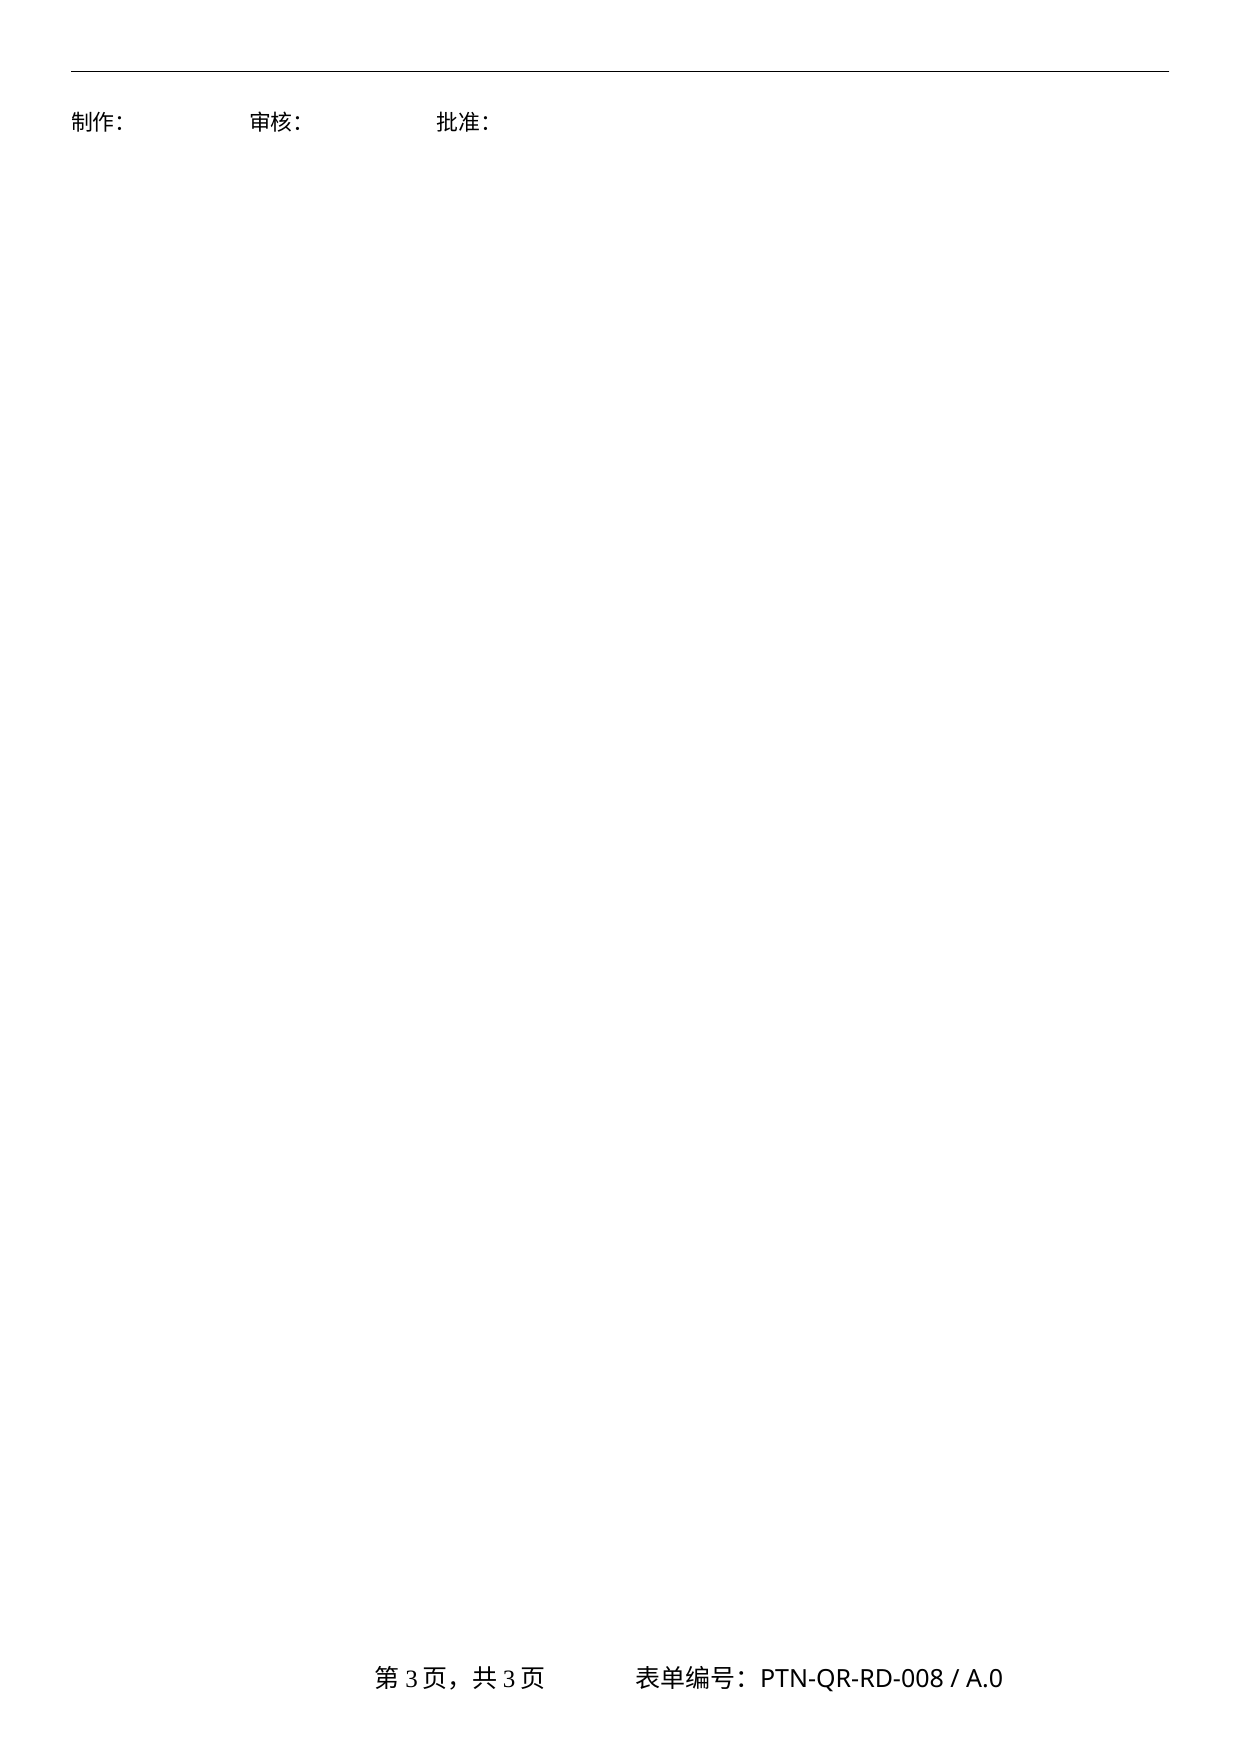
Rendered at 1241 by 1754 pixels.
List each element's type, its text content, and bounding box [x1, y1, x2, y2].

text 制作： 审核： 批准： [71, 104, 1169, 137]
